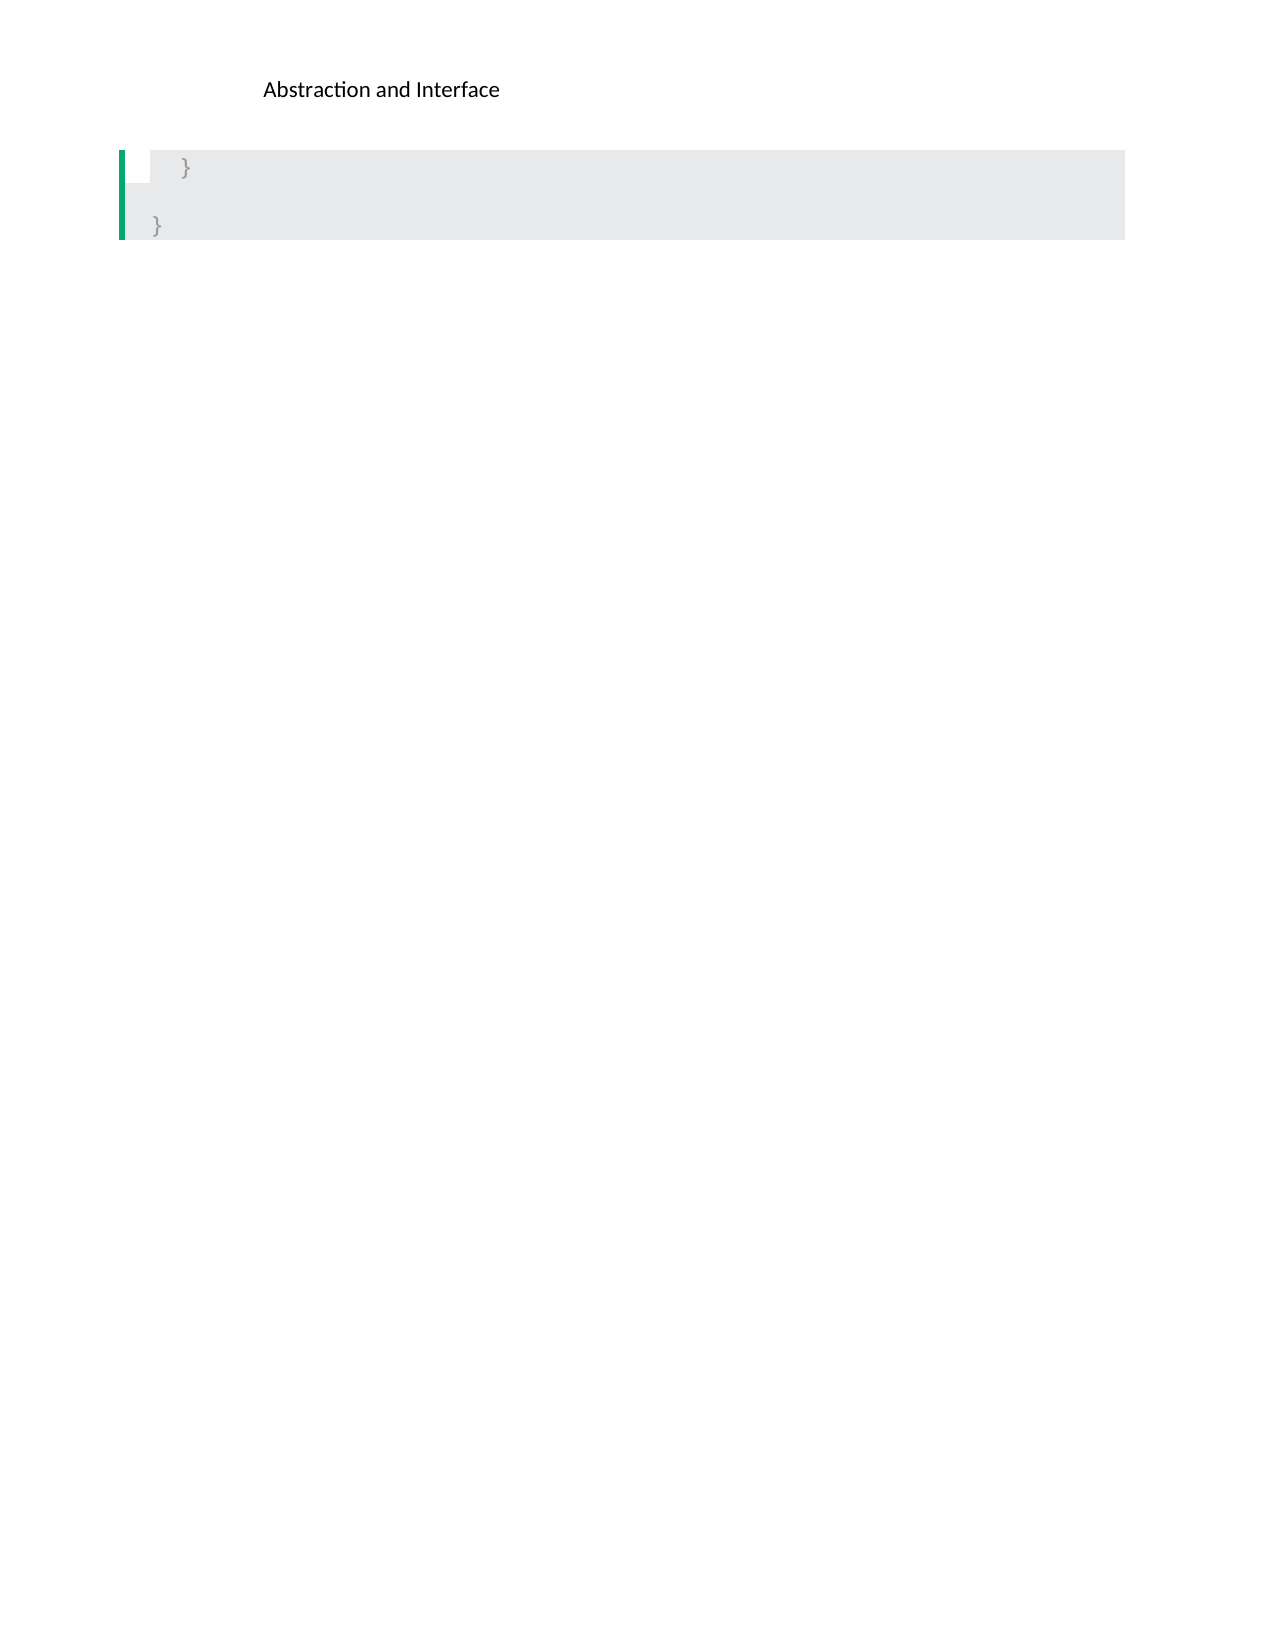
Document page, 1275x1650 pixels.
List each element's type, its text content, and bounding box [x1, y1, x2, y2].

text } [150, 150, 1125, 183]
text } [125, 208, 1125, 240]
